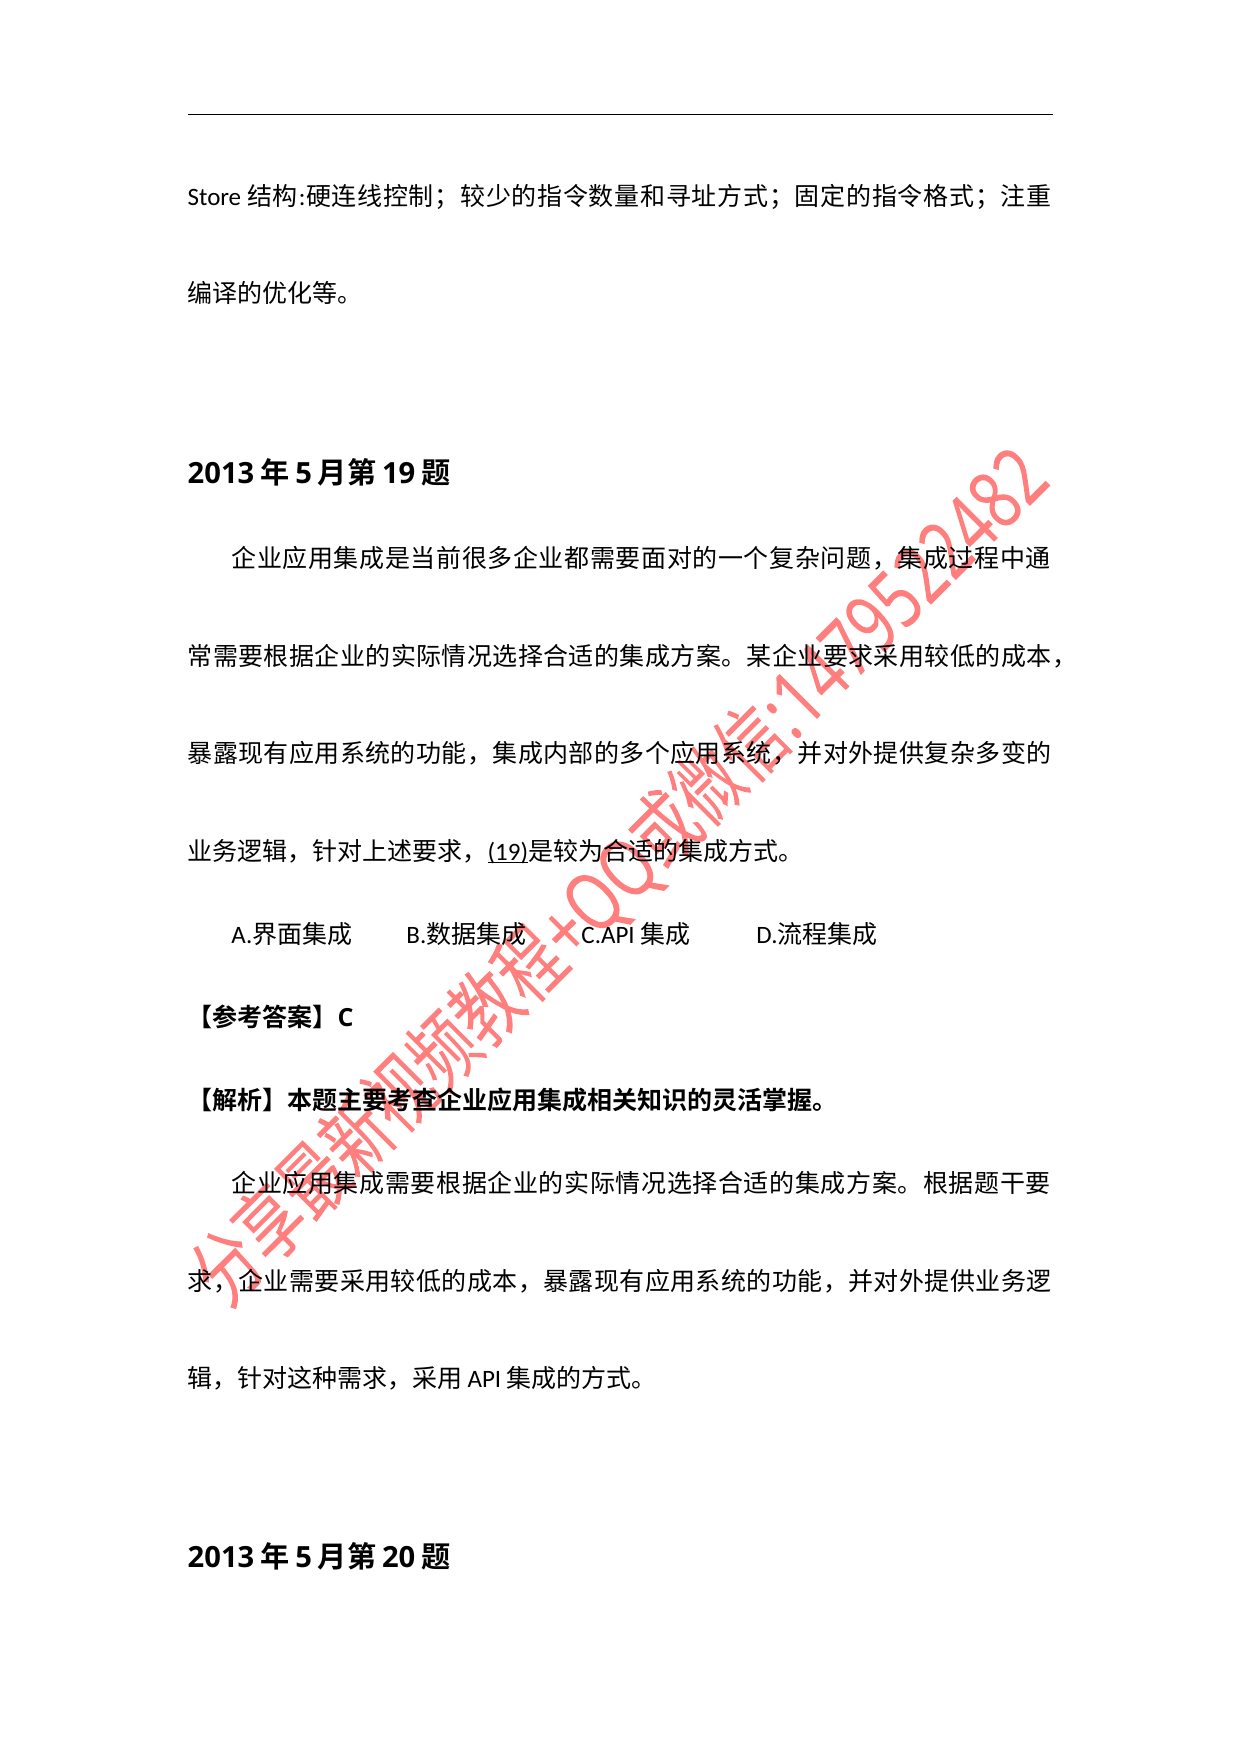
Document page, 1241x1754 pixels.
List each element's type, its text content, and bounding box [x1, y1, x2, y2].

text 企业应用集成是当前很多企业都需要面对的一个复杂问题，集成过程中通常需要根据企业的实际情况选择合适的集成方案。某企业要求采用较低的成本，暴露现有应用系统的功能，集成内部的多个应用系统，并对外提供复杂多变的业务逻辑，针对上述要求，(19)是较为合适的集成方式。 [187, 524, 1053, 882]
text A.界面集成 B.数据集成 C.API集成 D.流程集成 [187, 900, 1053, 965]
text 企业应用集成需要根据企业的实际情况选择合适的集成方案。根据题干要求，企业需要采用较低的成本，暴露现有应用系统的功能，并对外提供业务逻辑，针对这种需求，采用API集成的方式。 [187, 1149, 1053, 1409]
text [187, 162, 1053, 324]
text 【解析】本题主要考查企业应用集成相关知识的灵活掌握。 [187, 1066, 1053, 1131]
text 2013年5月第19题 [187, 438, 1053, 503]
text 【参考答案】C [187, 983, 1053, 1048]
text 2013年5月第20题 [187, 1523, 1053, 1588]
